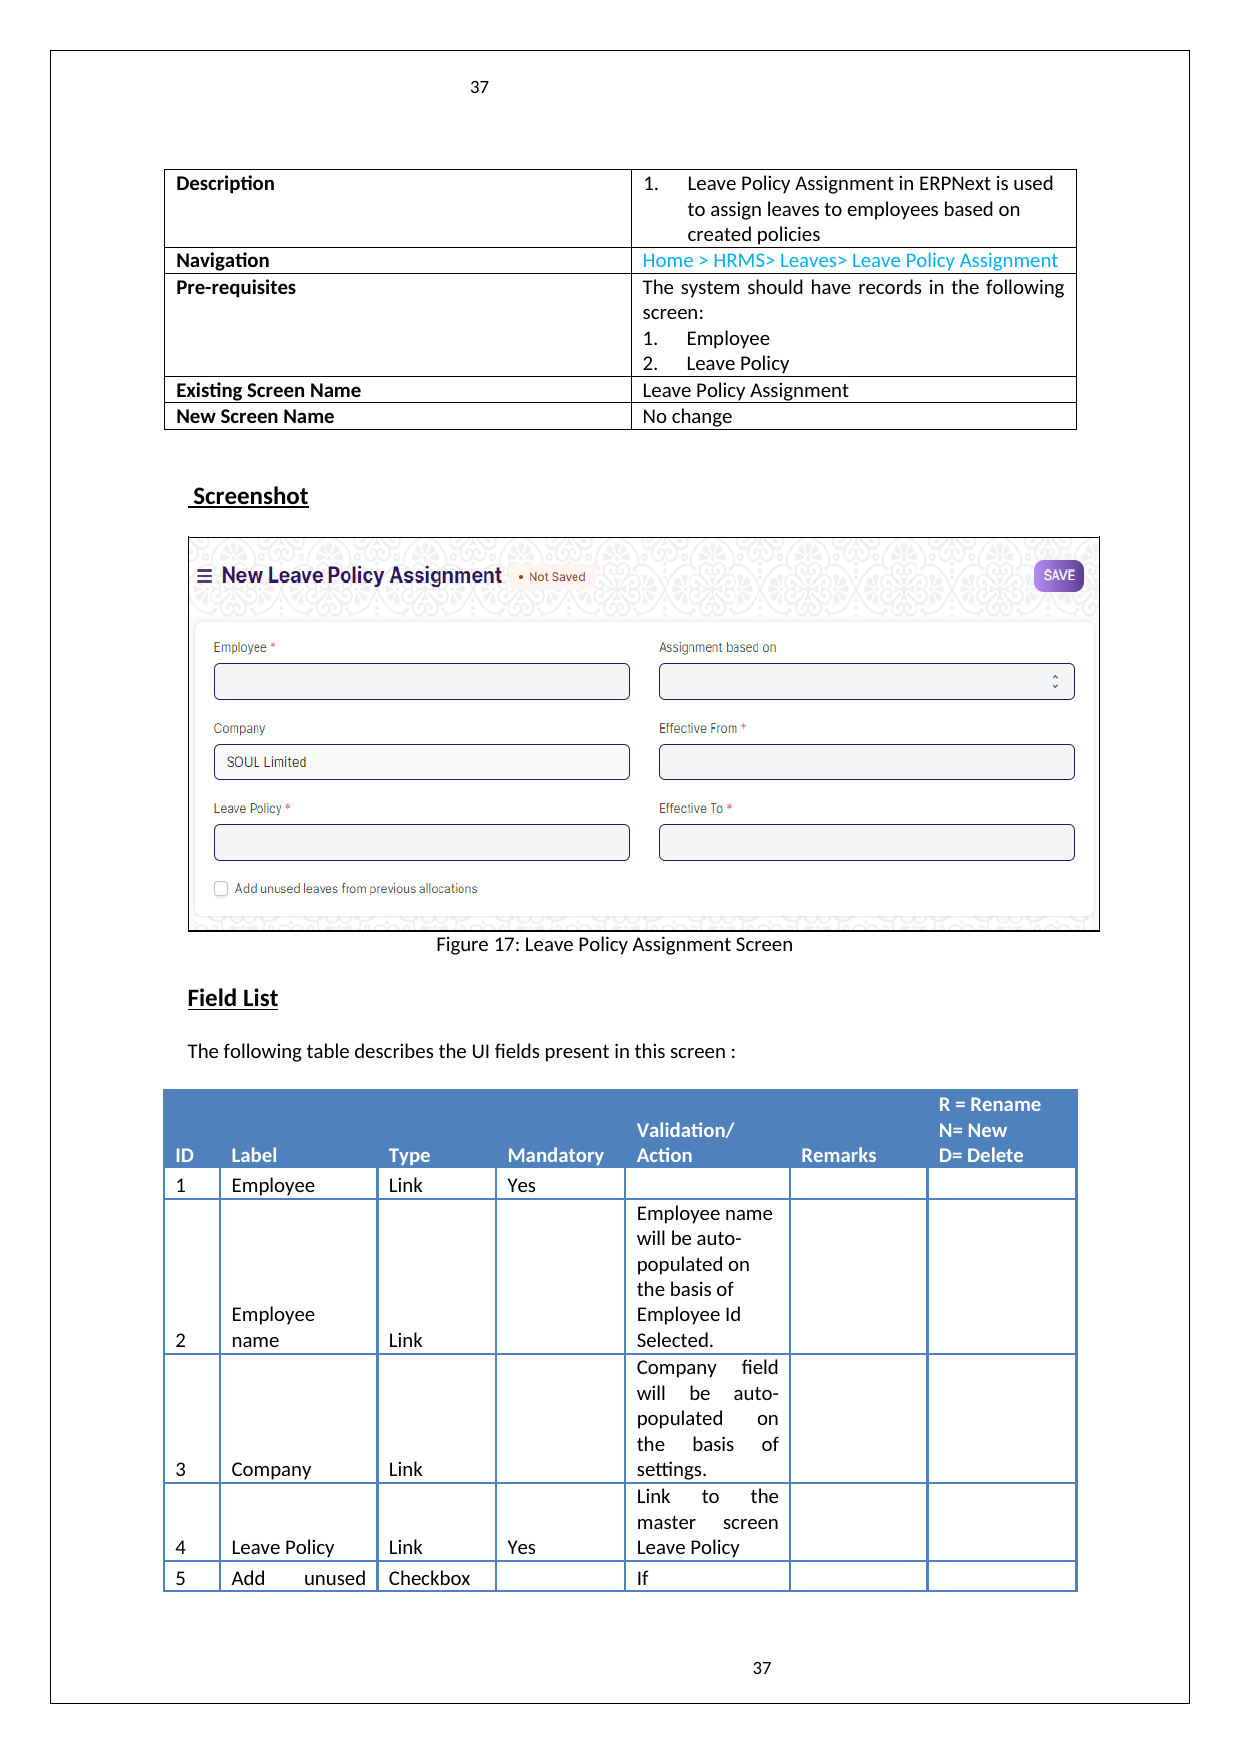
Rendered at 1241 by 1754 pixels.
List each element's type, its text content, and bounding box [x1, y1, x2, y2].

table_cell 1 [165, 1172, 219, 1198]
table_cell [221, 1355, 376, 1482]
table_header Leave Policy Assignment in ERPNext is used to assign leaves to employees based on created policies [632, 170, 1076, 247]
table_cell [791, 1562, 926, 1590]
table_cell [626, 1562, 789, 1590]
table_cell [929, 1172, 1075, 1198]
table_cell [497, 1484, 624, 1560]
table_cell Home > HRMS> Leaves> Leave Policy Assignment [632, 248, 1076, 273]
list Field List [187, 982, 1053, 1013]
table_header Description [165, 170, 631, 247]
table_cell The system should have records in the following screen: Employee Leave Policy [632, 274, 1076, 376]
table_header Type [379, 1091, 495, 1168]
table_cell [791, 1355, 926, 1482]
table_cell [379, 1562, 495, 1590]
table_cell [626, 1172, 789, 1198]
table_header Mandatory [497, 1091, 624, 1168]
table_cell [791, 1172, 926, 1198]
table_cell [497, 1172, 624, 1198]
table_cell Navigation [165, 248, 631, 273]
table_header Remarks [791, 1091, 926, 1168]
table_header R = Rename N= New D= Delete [929, 1091, 1075, 1168]
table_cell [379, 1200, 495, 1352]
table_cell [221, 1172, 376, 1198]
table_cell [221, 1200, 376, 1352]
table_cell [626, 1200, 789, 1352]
table_header Validation/ Action [626, 1091, 789, 1168]
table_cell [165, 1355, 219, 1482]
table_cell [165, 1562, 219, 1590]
table_cell Leave Policy Assignment [632, 377, 1076, 402]
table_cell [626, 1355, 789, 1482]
table_cell Existing Screen Name [165, 377, 631, 402]
table_cell Pre-requisites [165, 274, 631, 376]
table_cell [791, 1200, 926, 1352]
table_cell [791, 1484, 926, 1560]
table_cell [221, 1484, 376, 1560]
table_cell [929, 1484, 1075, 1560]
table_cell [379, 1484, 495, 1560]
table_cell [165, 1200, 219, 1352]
list Screenshot [187, 481, 1053, 511]
table_header Label [221, 1091, 376, 1168]
table_cell New Screen Name [165, 403, 631, 429]
table_cell No change [632, 403, 1076, 429]
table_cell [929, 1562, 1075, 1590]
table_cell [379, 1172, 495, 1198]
list The following table describes the UI fields present in this screen : [187, 1038, 1053, 1064]
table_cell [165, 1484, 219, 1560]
text Figure 17: Leave Policy Assignment Screen [187, 932, 1042, 957]
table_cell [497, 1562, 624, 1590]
picture [189, 538, 1099, 930]
table_header ID [165, 1091, 219, 1168]
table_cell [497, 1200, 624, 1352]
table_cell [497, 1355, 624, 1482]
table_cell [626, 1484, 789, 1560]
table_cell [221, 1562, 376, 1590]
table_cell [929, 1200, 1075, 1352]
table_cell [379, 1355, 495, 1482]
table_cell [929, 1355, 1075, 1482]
